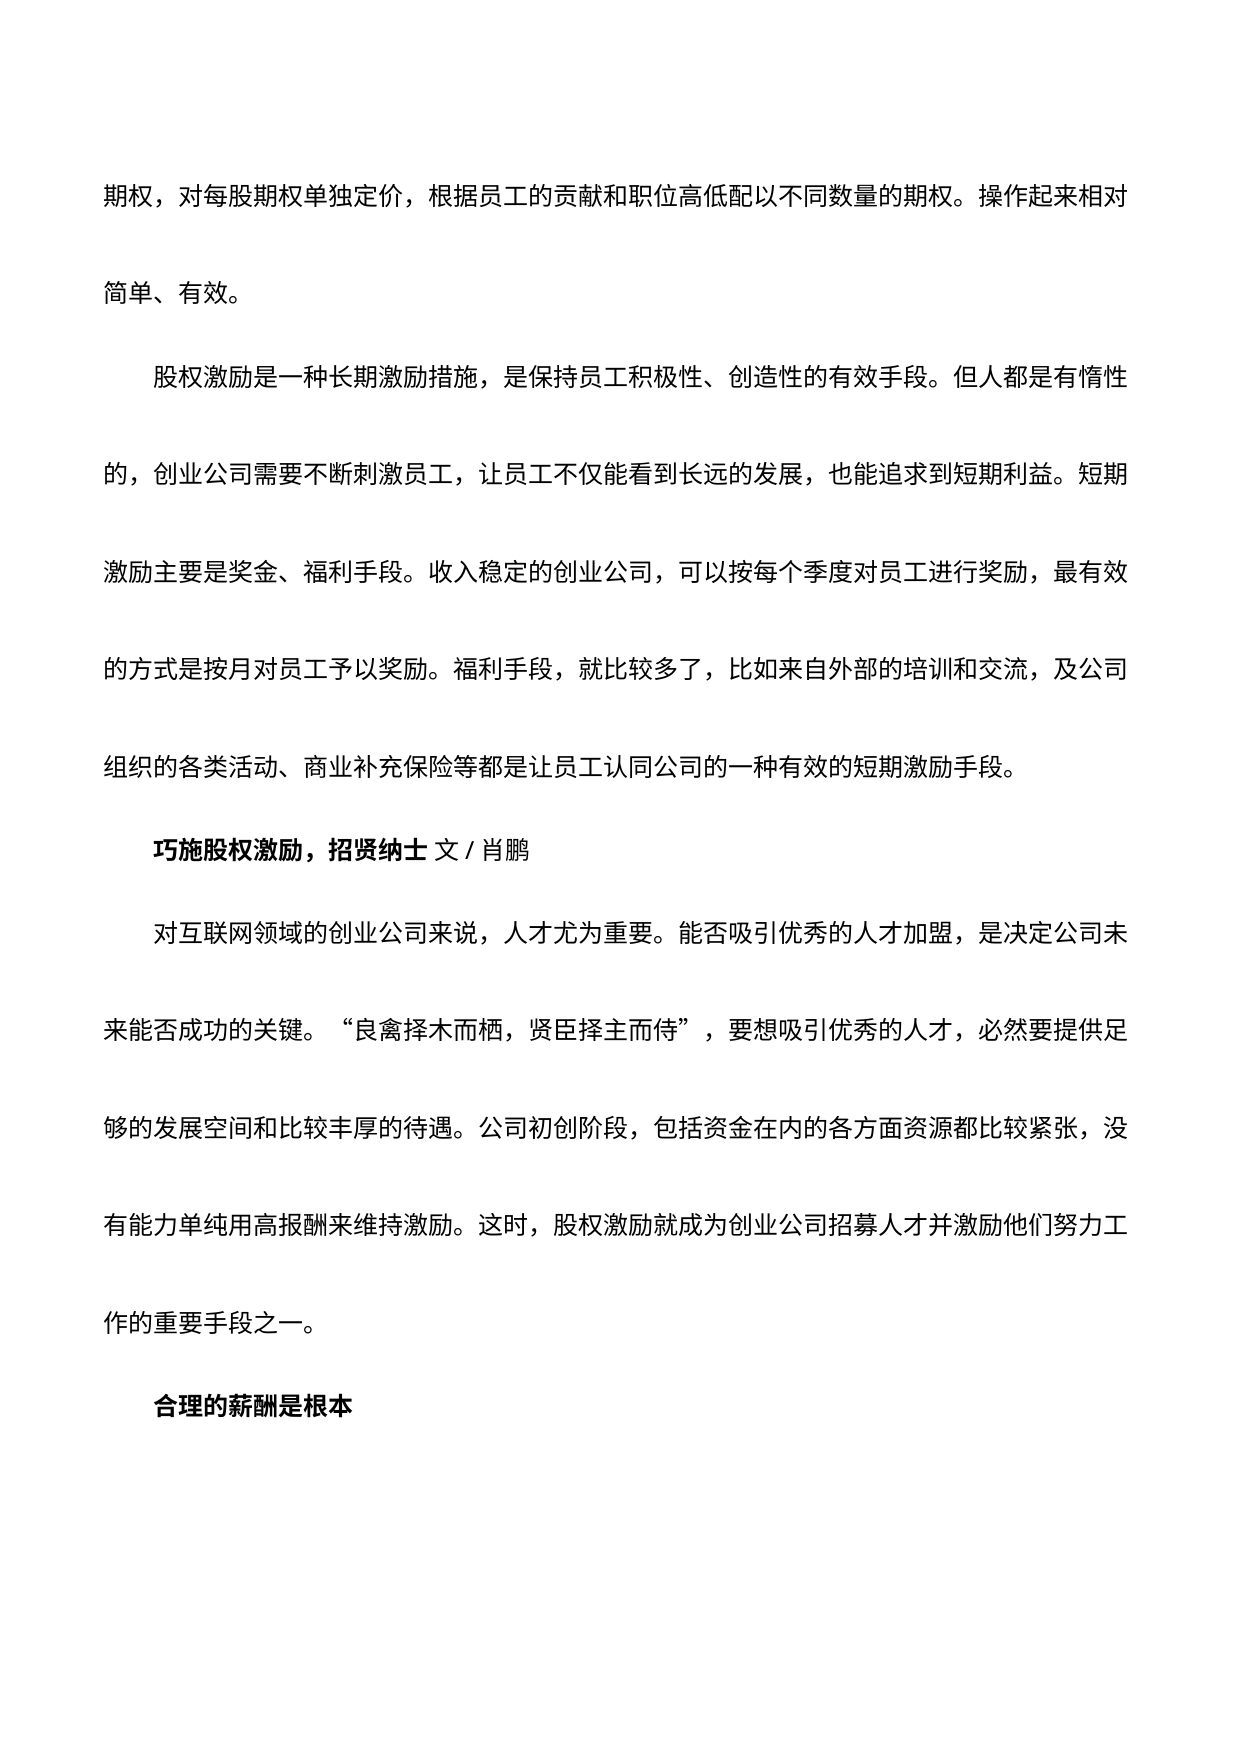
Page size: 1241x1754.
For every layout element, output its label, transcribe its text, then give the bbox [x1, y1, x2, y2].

text 合理的薪酬是根本 [103, 1372, 1137, 1437]
text 巧施股权激励，招贤纳士 文 / 肖鹏 [103, 816, 1137, 881]
text 股权激励是一种长期激励措施，是保持员工积极性、创造性的有效手段。但人都是有惰性的，创业公司需要不断刺激员工，让员工不仅能看到长远的发展，也能追求到短期利益。短期激励主要是奖金、福利手段。收入稳定的创业公司，可以按每个季度对员工进行奖励，最有效的方式是按月对员工予以奖励。福利手段，就比较多了，比如来自外部的培训和交流，及公司组织的各类活动、商业补充保险等都是让员工认同公司的一种有效的短期激励手段。 [103, 343, 1137, 798]
text 对互联网领域的创业公司来说，人才尤为重要。能否吸引优秀的人才加盟，是决定公司未来能否成功的关键。“良禽择木而栖，贤臣择主而侍”，要想吸引优秀的人才，必然要提供足够的发展空间和比较丰厚的待遇。公司初创阶段，包括资金在内的各方面资源都比较紧张，没有能力单纯用高报酬来维持激励。这时，股权激励就成为创业公司招募人才并激励他们努力工作的重要手段之一。 [103, 899, 1137, 1354]
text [103, 162, 1137, 324]
